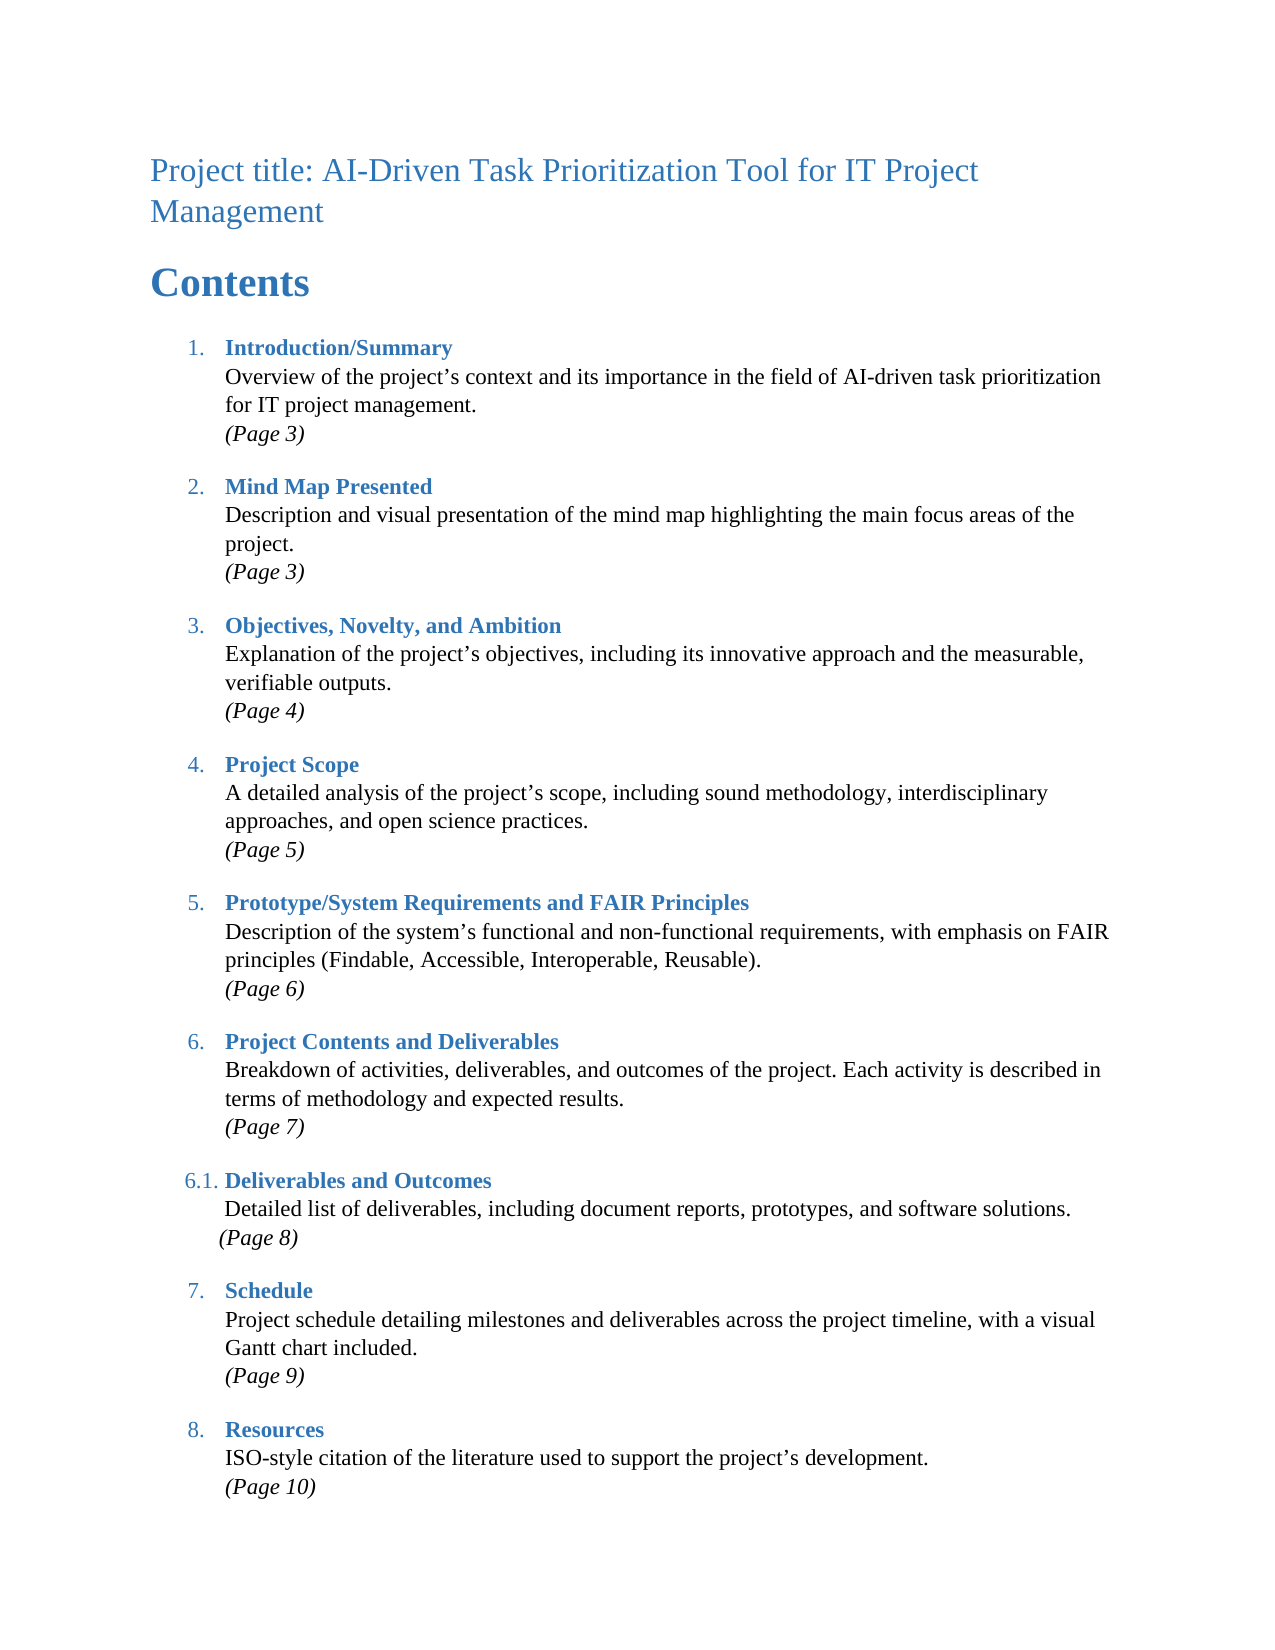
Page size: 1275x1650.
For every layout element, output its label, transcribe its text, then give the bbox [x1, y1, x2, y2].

subtitle Project title: AI-Driven Task Prioritization Tool for IT Project Management [150, 150, 1125, 230]
